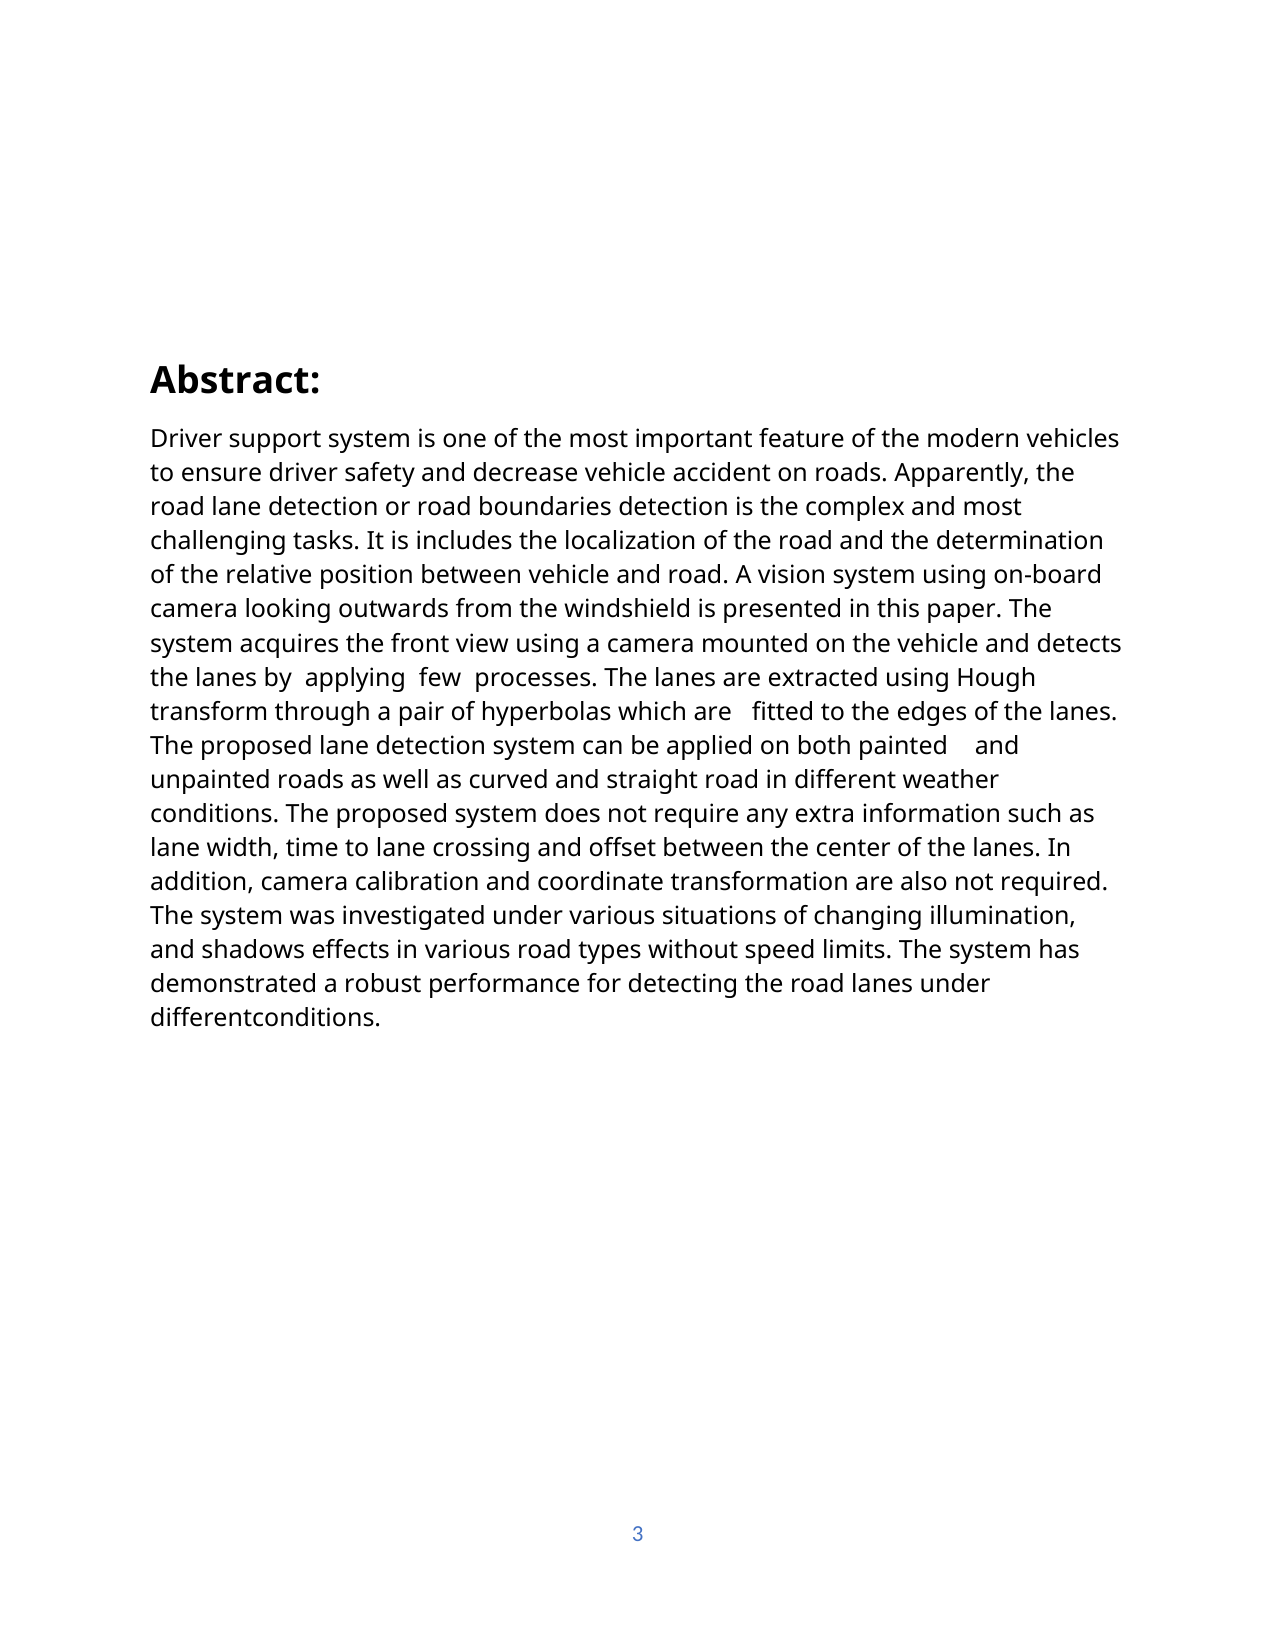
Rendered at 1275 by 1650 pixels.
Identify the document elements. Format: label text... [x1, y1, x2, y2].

text Abstract: [150, 353, 1125, 404]
text Driver support system is one of the most important feature of the modern vehicles to ensure driver safety and decrease vehicle accident on roads. Apparently, the road lane detection or road boundaries detection is the complex and most challenging tasks. It is includes the localization of the road and the determination of the relative position between vehicle and road. A vision system using on-board camera looking outwards from the windshield is presented in this paper. The system acquires the front view using a camera mounted on the vehicle and detects the lanes by applying few processes. The lanes are extracted using Hough transform through a pair of hyperbolas which are fitted to the edges of the lanes. The proposed lane detection system can be applied on both painted and unpainted roads as well as curved and straight road in different weather conditions. The proposed system does not require any extra information such as lane width, time to lane crossing and offset between the center of the lanes. In addition, camera calibration and coordinate transformation are also not required. The system was investigated under various situations of changing illumination, and shadows effects in various road types without speed limits. The system has demonstrated a robust performance for detecting the road lanes under differentconditions. [150, 421, 1125, 1034]
